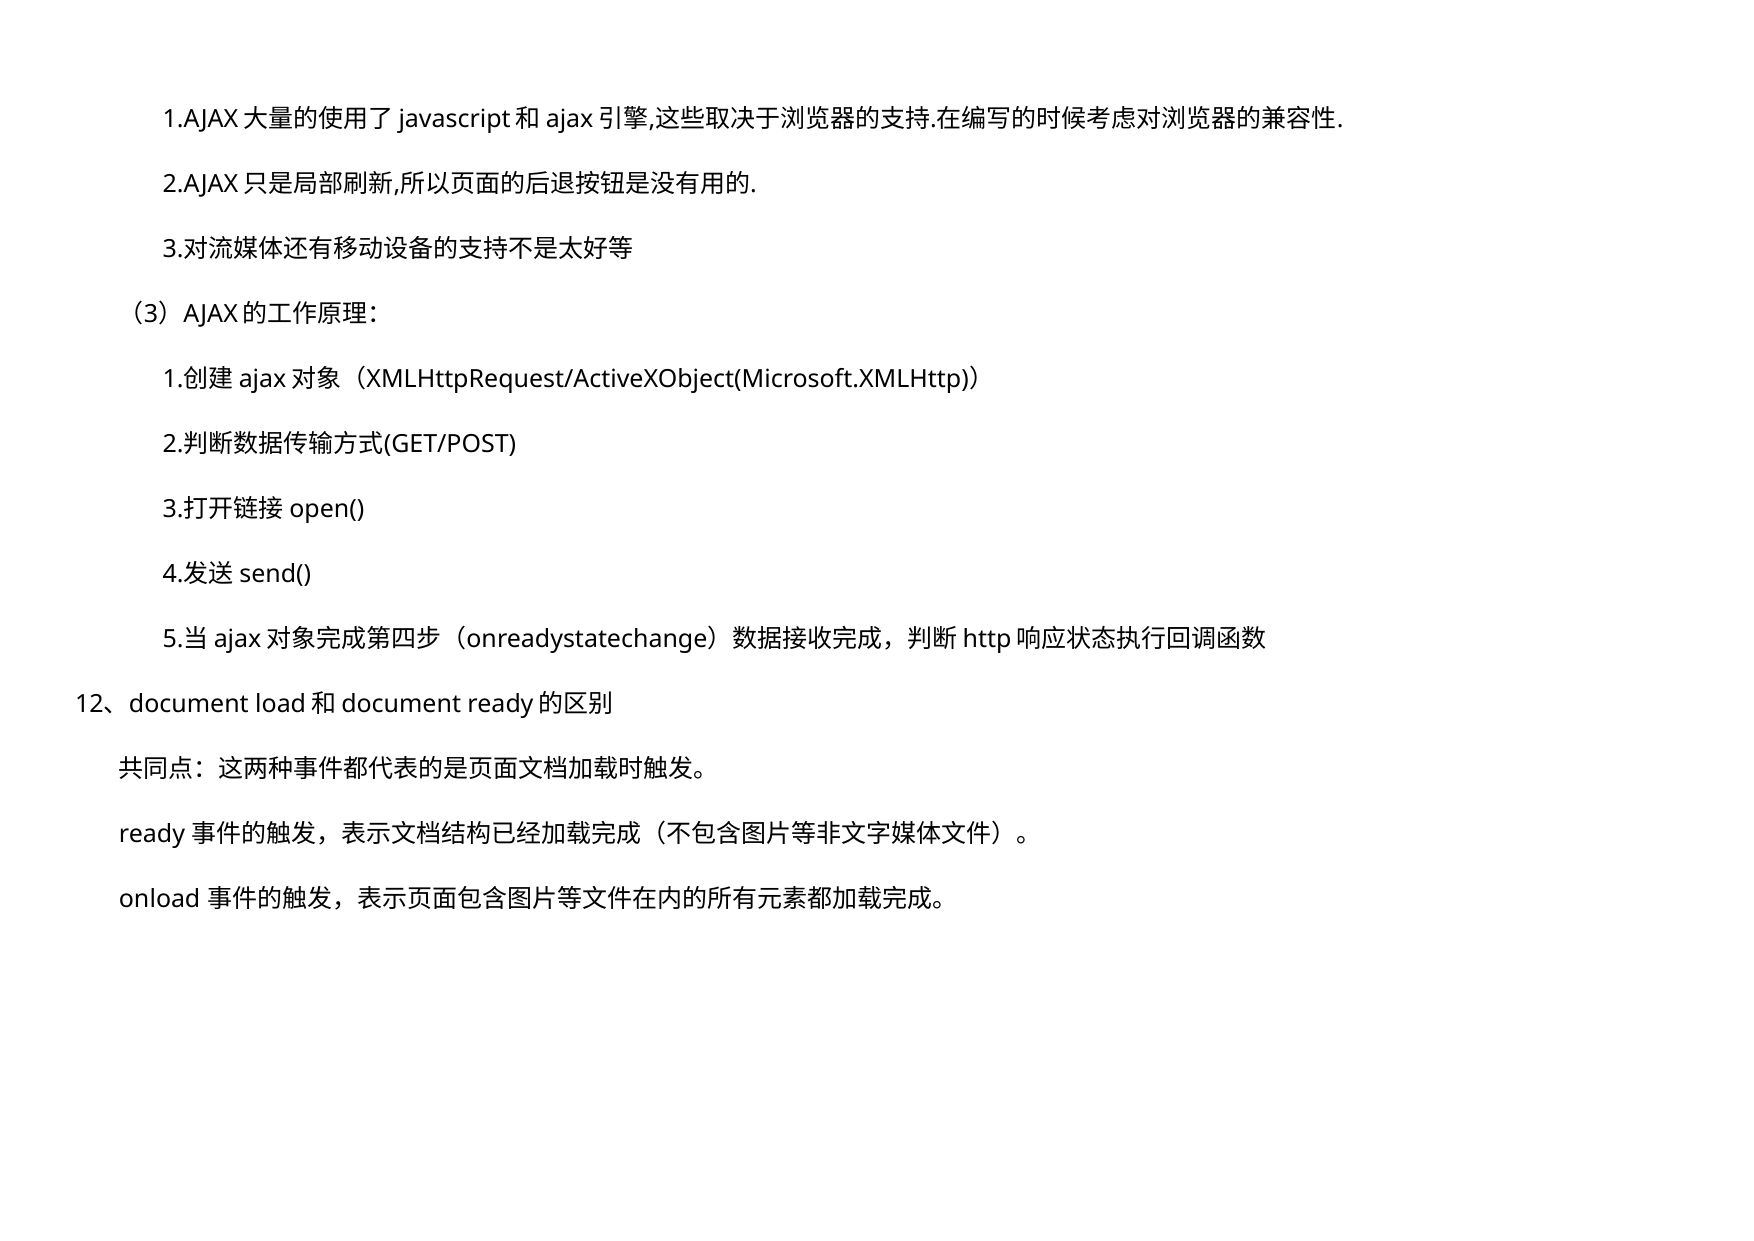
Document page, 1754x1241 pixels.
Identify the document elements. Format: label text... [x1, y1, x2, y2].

text 4.发送 send() [119, 539, 1679, 604]
text 1.创建ajax对象（XMLHttpRequest/ActiveXObject(Microsoft.XMLHttp)） [119, 344, 1679, 409]
text 共同点：这两种事件都代表的是页面文档加载时触发。 [75, 734, 1679, 799]
text onload 事件的触发，表示页面包含图片等文件在内的所有元素都加载完成。 [75, 864, 1679, 929]
text 1.AJAX大量的使用了javascript和ajax引擎,这些取决于浏览器的支持.在编写的时候考虑对浏览器的兼容性. [119, 84, 1679, 149]
text 2.判断数据传输方式(GET/POST) [119, 409, 1679, 474]
text 3.打开链接 open() [119, 474, 1679, 539]
text 2.AJAX只是局部刷新,所以页面的后退按钮是没有用的. [119, 149, 1679, 214]
text （3）AJAX的工作原理： [75, 279, 1679, 344]
text 3.对流媒体还有移动设备的支持不是太好等 [119, 214, 1679, 279]
text 12、document load和document ready的区别 [75, 669, 1679, 734]
text 5.当ajax对象完成第四步（onreadystatechange）数据接收完成，判断http响应状态执行回调函数 [119, 604, 1679, 669]
text ready 事件的触发，表示文档结构已经加载完成（不包含图片等非文字媒体文件）。 [75, 799, 1679, 864]
